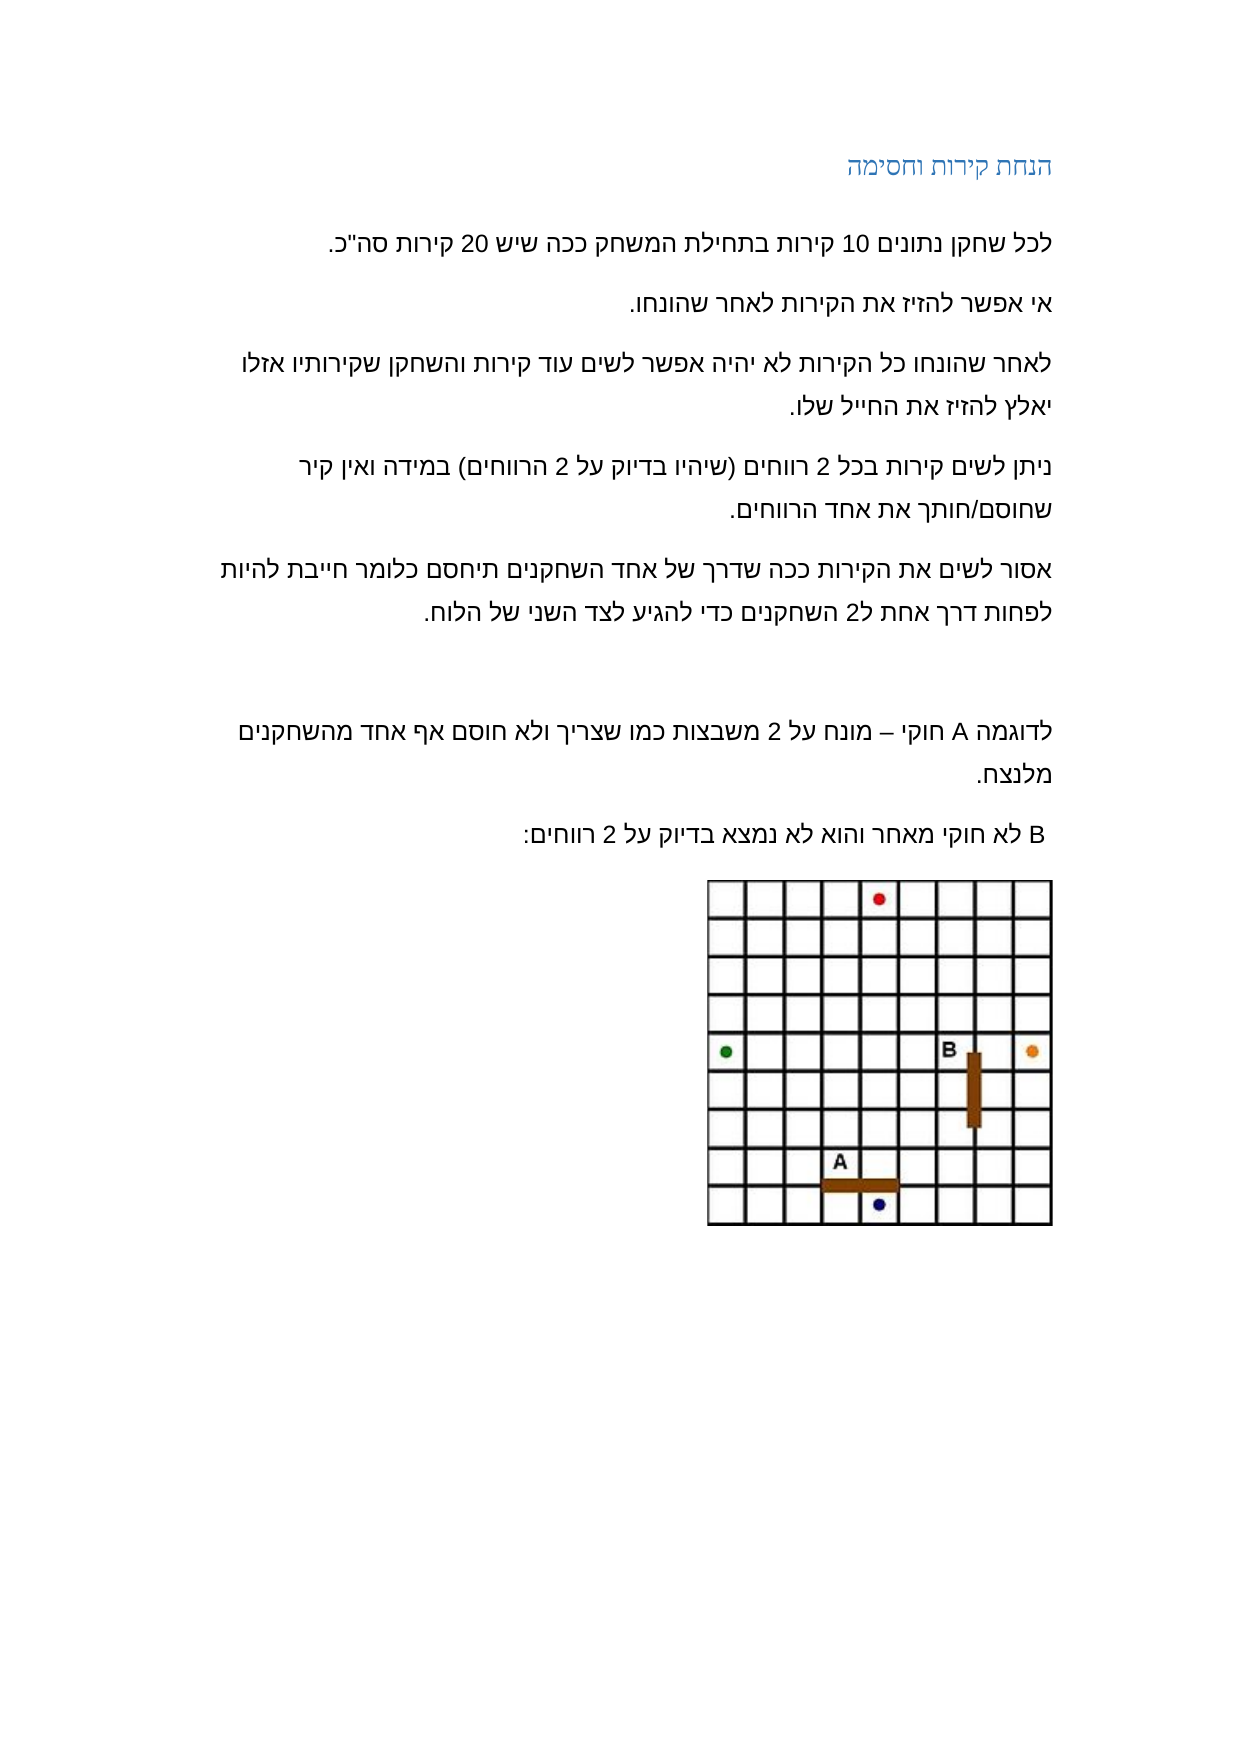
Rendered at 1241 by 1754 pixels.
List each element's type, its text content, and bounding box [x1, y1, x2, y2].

text לאחר שהונחו כל הקירות לא יהיה אפשר לשים עוד קירות והשחקן שקירותיו אזלו יאלץ להזיז את החייל שלו. [187, 349, 1053, 421]
text אסור לשים את הקירות ככה שדרך של אחד השחקנים תיחסם כלומר חייבת להיות לפחות דרך אחת ל2 השחקנים כדי להגיע לצד השני של הלוח. [187, 555, 1053, 627]
text B לא חוקי מאחר והוא לא נמצא בדיוק על 2 רווחים: [187, 820, 1053, 849]
picture [707, 880, 1053, 1226]
text ניתן לשים קירות בכל 2 רווחים (שיהיו בדיוק על 2 הרווחים) במידה ואין קיר שחוסם/חותך את אחד הרווחים. [187, 452, 1053, 524]
text לכל שחקן נתונים 10 קירות בתחילת המשחק ככה שיש 20 קירות סה"כ. [187, 229, 1053, 258]
text אי אפשר להזיז את הקירות לאחר שהונחו. [187, 289, 1053, 318]
subtitle הנחת קירות וחסימה [187, 150, 1053, 181]
text לדוגמה A חוקי – מונח על 2 משבצות כמו שצריך ולא חוסם אף אחד מהשחקנים מלנצח. [187, 717, 1053, 789]
